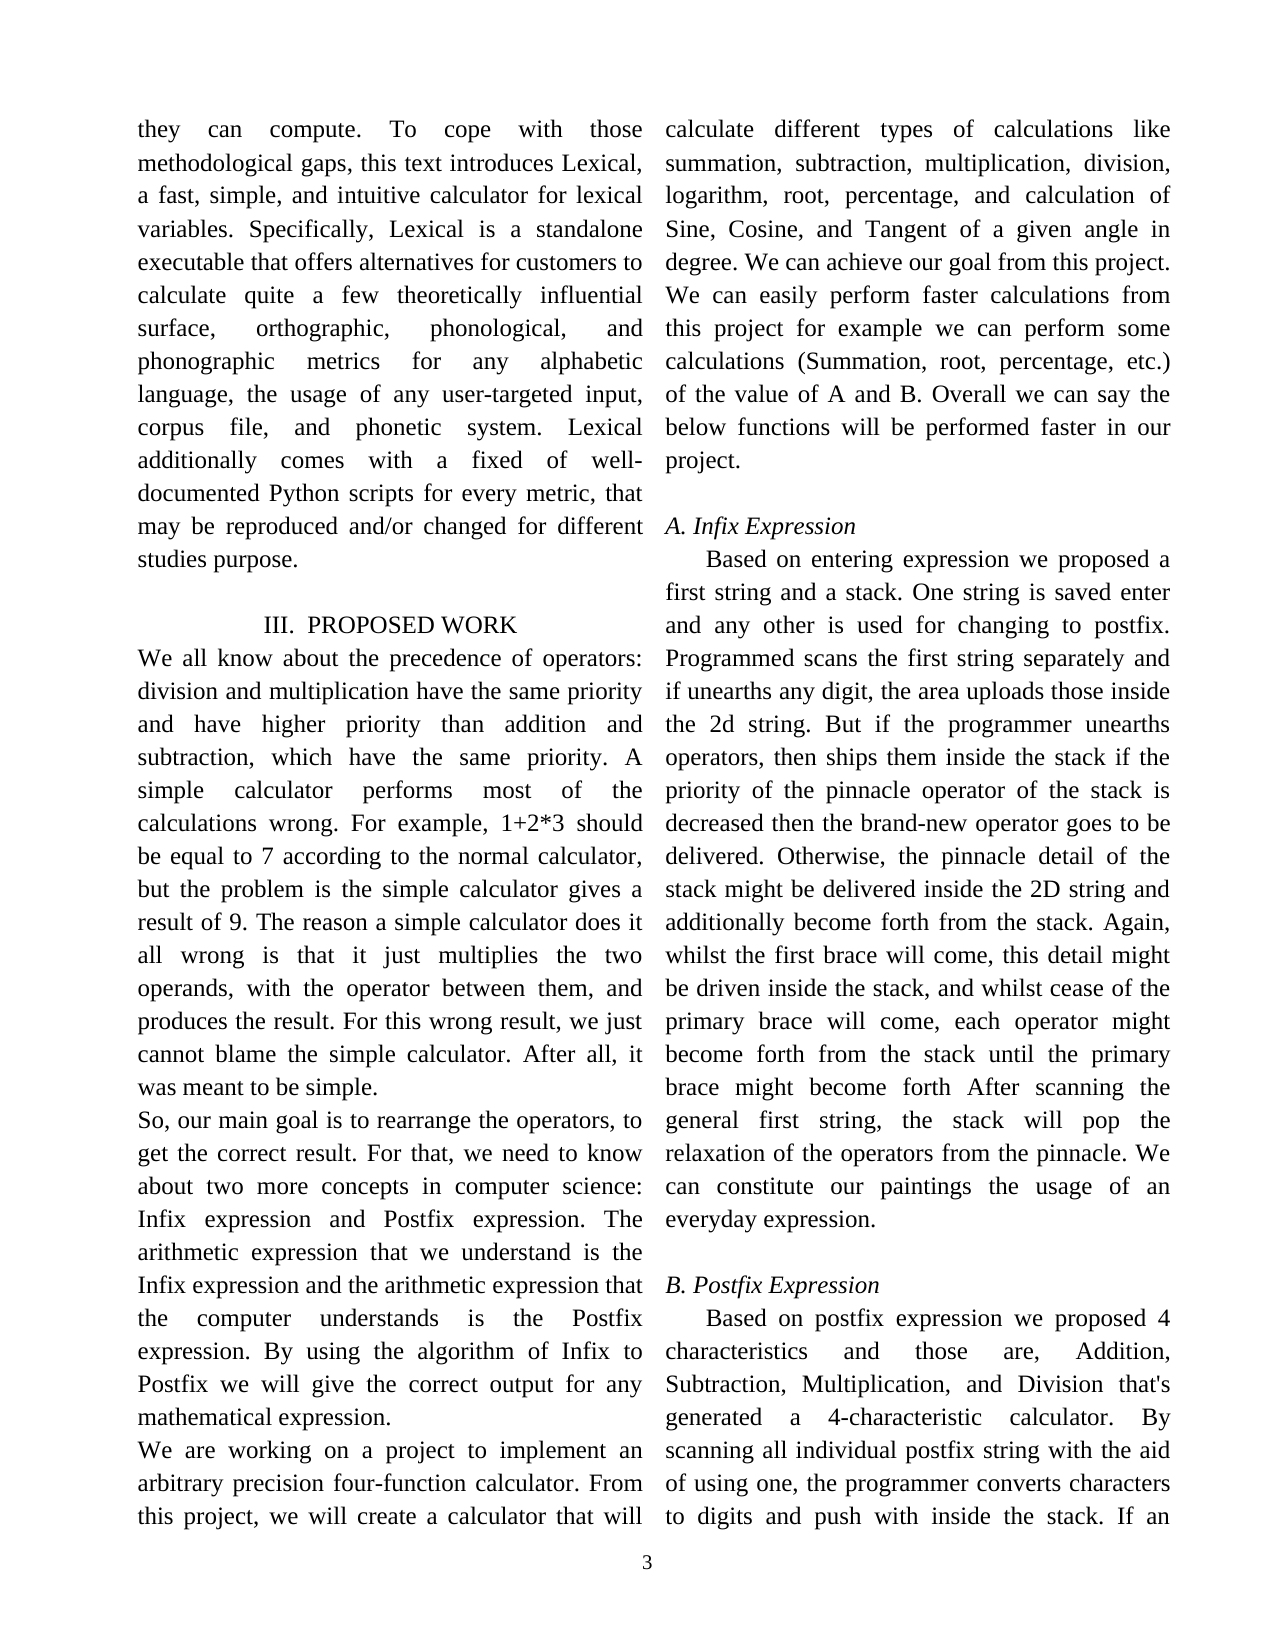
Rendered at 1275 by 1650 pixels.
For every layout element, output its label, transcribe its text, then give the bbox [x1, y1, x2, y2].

text Based on entering expression we proposed a first string and a stack. One string is saved enter and any other is used for changing to postfix. Programmed scans the first string separately and if unearths any digit, the area uploads those inside the 2d string. But if the programmer unearths operators, then ships them inside the stack if the priority of the pinnacle operator of the stack is decreased then the brand-new operator goes to be delivered. Otherwise, the pinnacle detail of the stack might be delivered inside the 2D string and additionally become forth from the stack. Again, whilst the first brace will come, this detail might be driven inside the stack, and whilst cease of the primary brace will come, each operator might become forth from the stack until the primary brace might become forth After scanning the general first string, the stack will pop the relaxation of the operators from the pinnacle. We can constitute our paintings the usage of an everyday expression. [665, 544, 1171, 1233]
text B. Postfix Expression [665, 1270, 1171, 1299]
text We are working on a project to implement an arbitrary precision four-function calculator. From this project, we will create a calculator that will calculate different types of calculations like summation, subtraction, multiplication, division, logarithm, root, percentage, and calculation of Sine, Cosine, and Tangent of a given angle in degree. We can achieve our goal from this project. We can easily perform faster calculations from this project for example we can perform some calculations (Summation, root, percentage, etc.) of the value of A and B. Overall we can say the below functions will be performed faster in our project. [665, 114, 1171, 473]
text A. Infix Expression [665, 511, 1171, 539]
text III. PROPOSED WORK [137, 610, 643, 639]
text We all know about the precedence of operators: division and multiplication have the same priority and have higher priority than addition and subtraction, which have the same priority. A simple calculator performs most of the calculations wrong. For example, 1+2*3 should be equal to 7 according to the normal calculator, but the problem is the simple calculator gives a result of 9. The reason a simple calculator does it all wrong is that it just multiplies the two operands, with the operator between them, and produces the result. For this wrong result, we just cannot blame the simple calculator. After all, it was meant to be simple. [137, 643, 643, 1101]
text So, our main goal is to rearrange the operators, to get the correct result. For that, we need to know about two more concepts in computer science: Infix expression and Postfix expression. The arithmetic expression that we understand is the Infix expression and the arithmetic expression that the computer understands is the Postfix expression. By using the algorithm of Infix to Postfix we will give the correct output for any mathematical expression. [137, 1105, 643, 1431]
text We are working on a project to implement an arbitrary precision four-function calculator. From this project, we will create a calculator that will calculate different types of calculations like summation, subtraction, multiplication, division, logarithm, root, percentage, and calculation of Sine, Cosine, and Tangent of a given angle in degree. We can achieve our goal from this project. We can easily perform faster calculations from this project for example we can perform some calculations (Summation, root, percentage, etc.) of the value of A and B. Overall we can say the below functions will be performed faster in our project. [137, 1435, 643, 1530]
